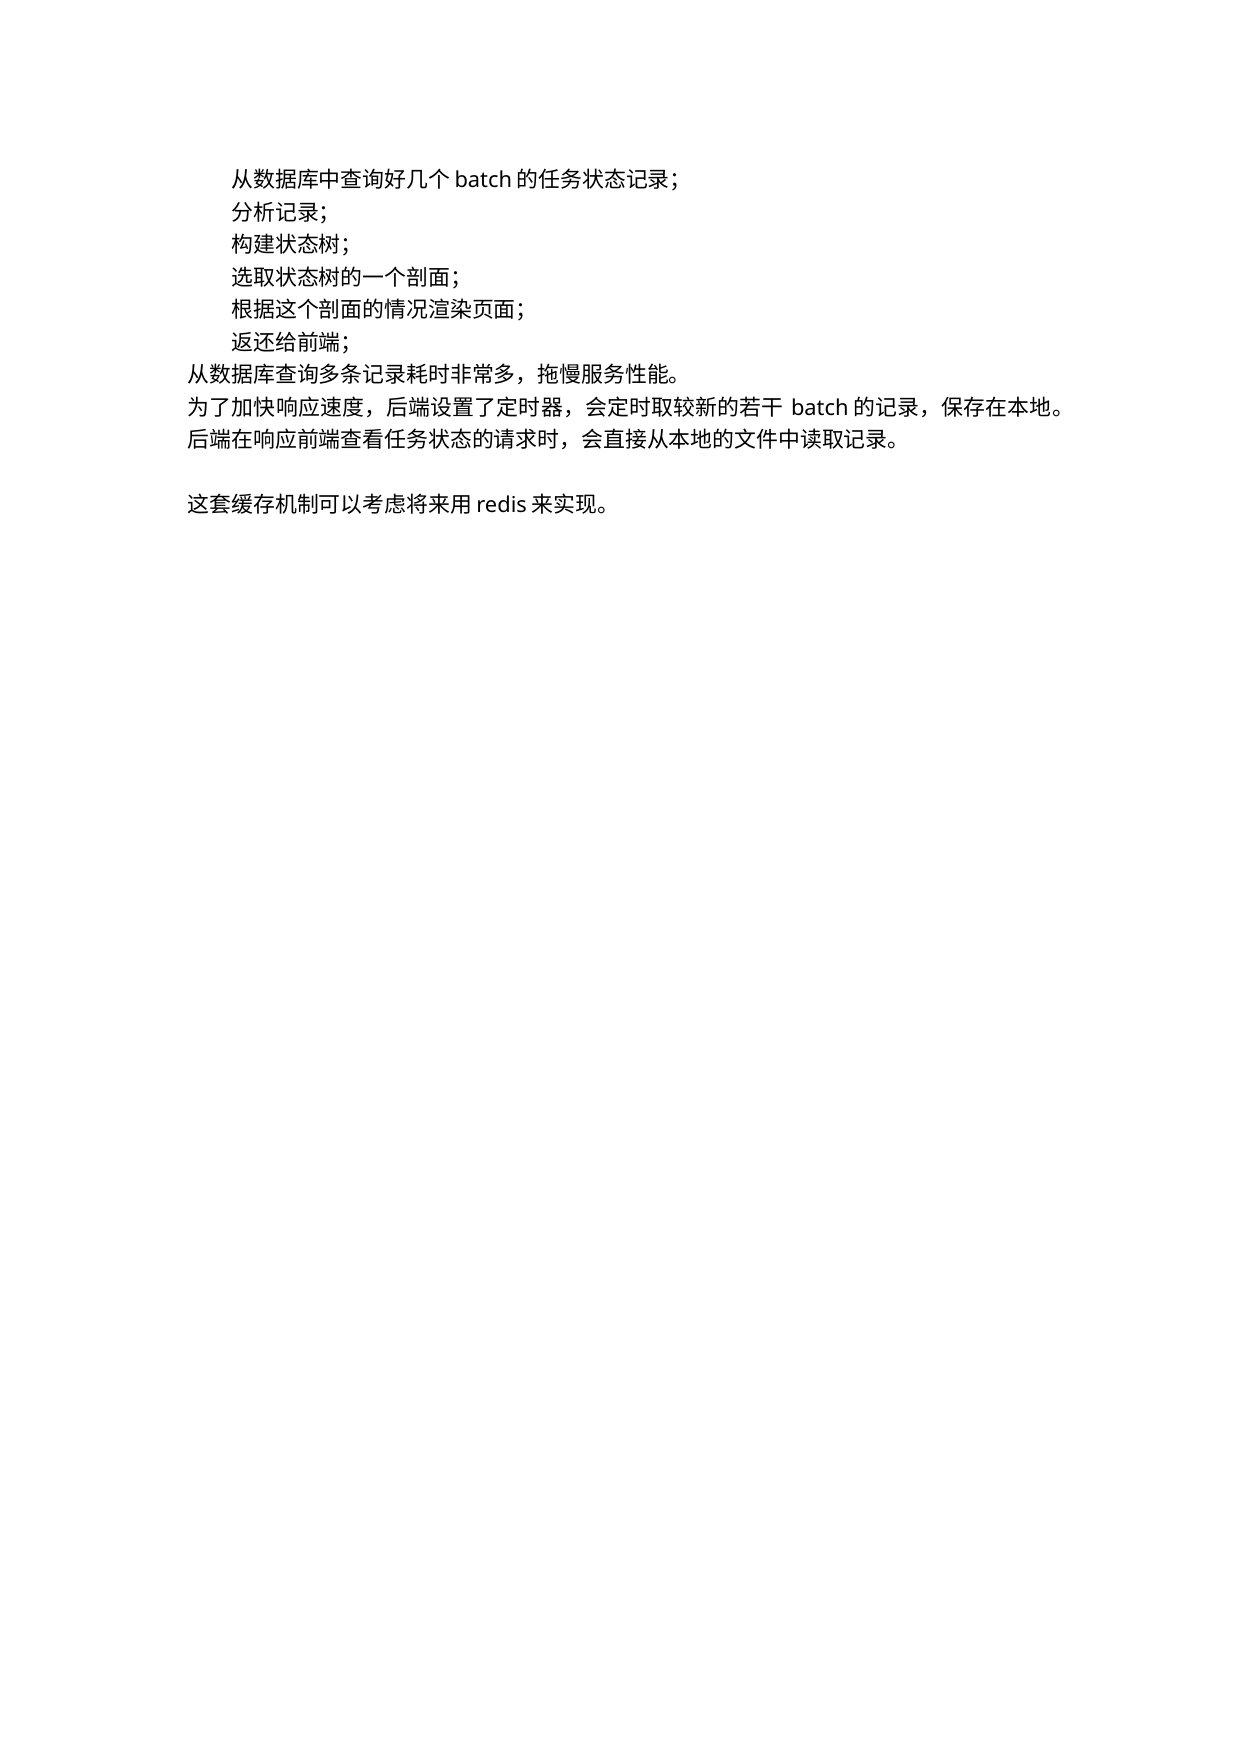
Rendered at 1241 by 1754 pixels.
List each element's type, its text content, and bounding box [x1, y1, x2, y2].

text 选取状态树的一个剖面； [187, 259, 1053, 292]
text 返还给前端； [187, 324, 1053, 357]
text 从数据库查询多条记录耗时非常多，拖慢服务性能。 [187, 357, 1053, 389]
text 为了加快响应速度，后端设置了定时器，会定时取较新的若干batch的记录，保存在本地。后端在响应前端查看任务状态的请求时，会直接从本地的文件中读取记录。 [187, 389, 1053, 454]
text 这套缓存机制可以考虑将来用redis来实现。 [187, 487, 1053, 519]
text 从数据库中查询好几个batch的任务状态记录； [187, 162, 1053, 194]
text 根据这个剖面的情况渲染页面； [187, 292, 1053, 324]
text 分析记录； [187, 194, 1053, 227]
text 构建状态树； [187, 227, 1053, 259]
